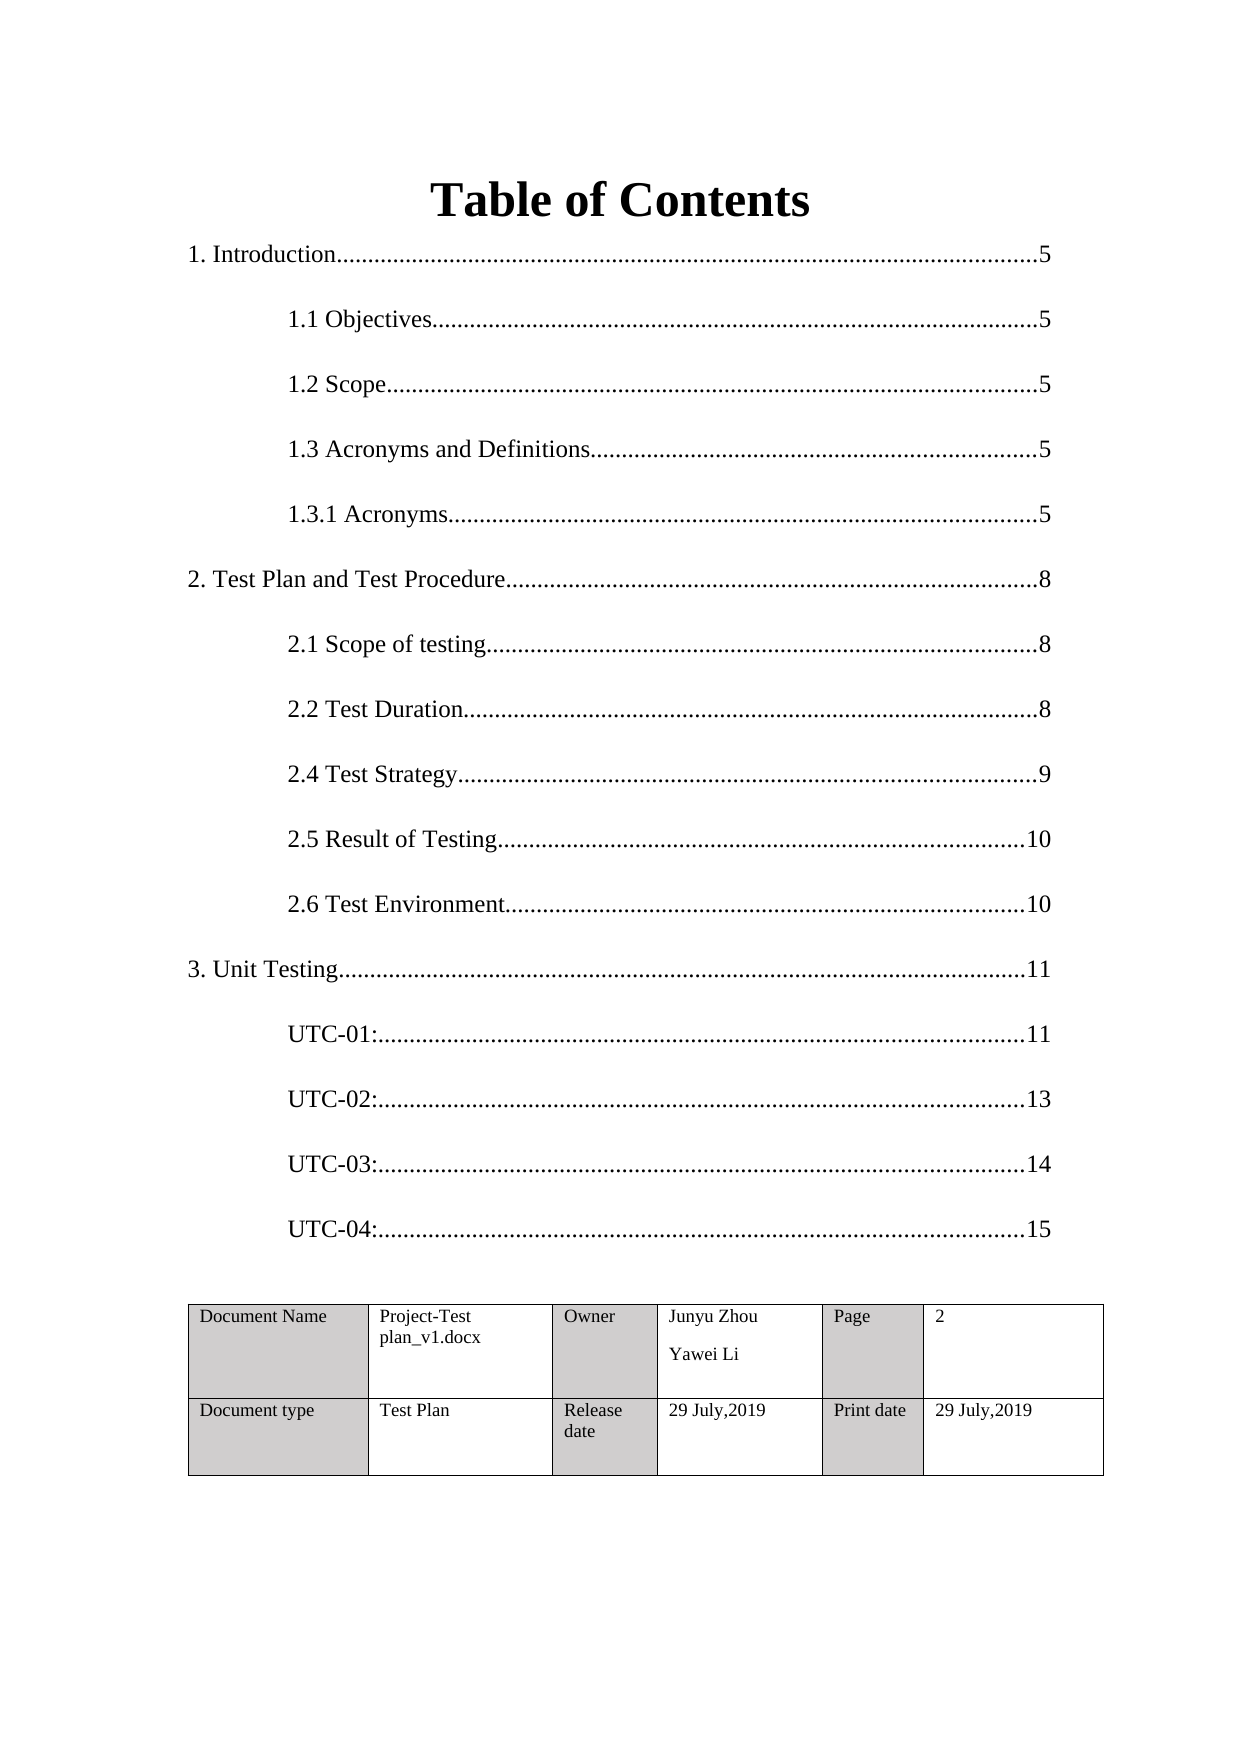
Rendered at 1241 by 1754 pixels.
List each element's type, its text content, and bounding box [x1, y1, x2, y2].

text UTC-04: 15 [287, 1212, 1053, 1246]
text UTC-02: 13 [287, 1082, 1053, 1116]
text 2.6 Test Environment 10 [287, 887, 1053, 921]
text 2. Test Plan and Test Procedure 8 [187, 562, 1053, 596]
text 1. Introduction 5 [187, 237, 1053, 271]
text 1.2 Scope 5 [287, 367, 1053, 401]
text 2.5 Result of Testing 10 [287, 822, 1053, 856]
text 1.3.1 Acronyms 5 [287, 497, 1053, 531]
text 2.1 Scope of testing 8 [287, 627, 1053, 661]
text 1.1 Objectives 5 [287, 302, 1053, 336]
text UTC-01: 11 [287, 1017, 1053, 1051]
subtitle Table of Contents [187, 164, 1053, 232]
text UTC-03: 14 [287, 1147, 1053, 1181]
text 1.3 Acronyms and Definitions 5 [287, 432, 1053, 466]
text 3. Unit Testing 11 [187, 952, 1053, 986]
text 2.4 Test Strategy 9 [287, 757, 1053, 791]
text 2.2 Test Duration 8 [287, 692, 1053, 726]
